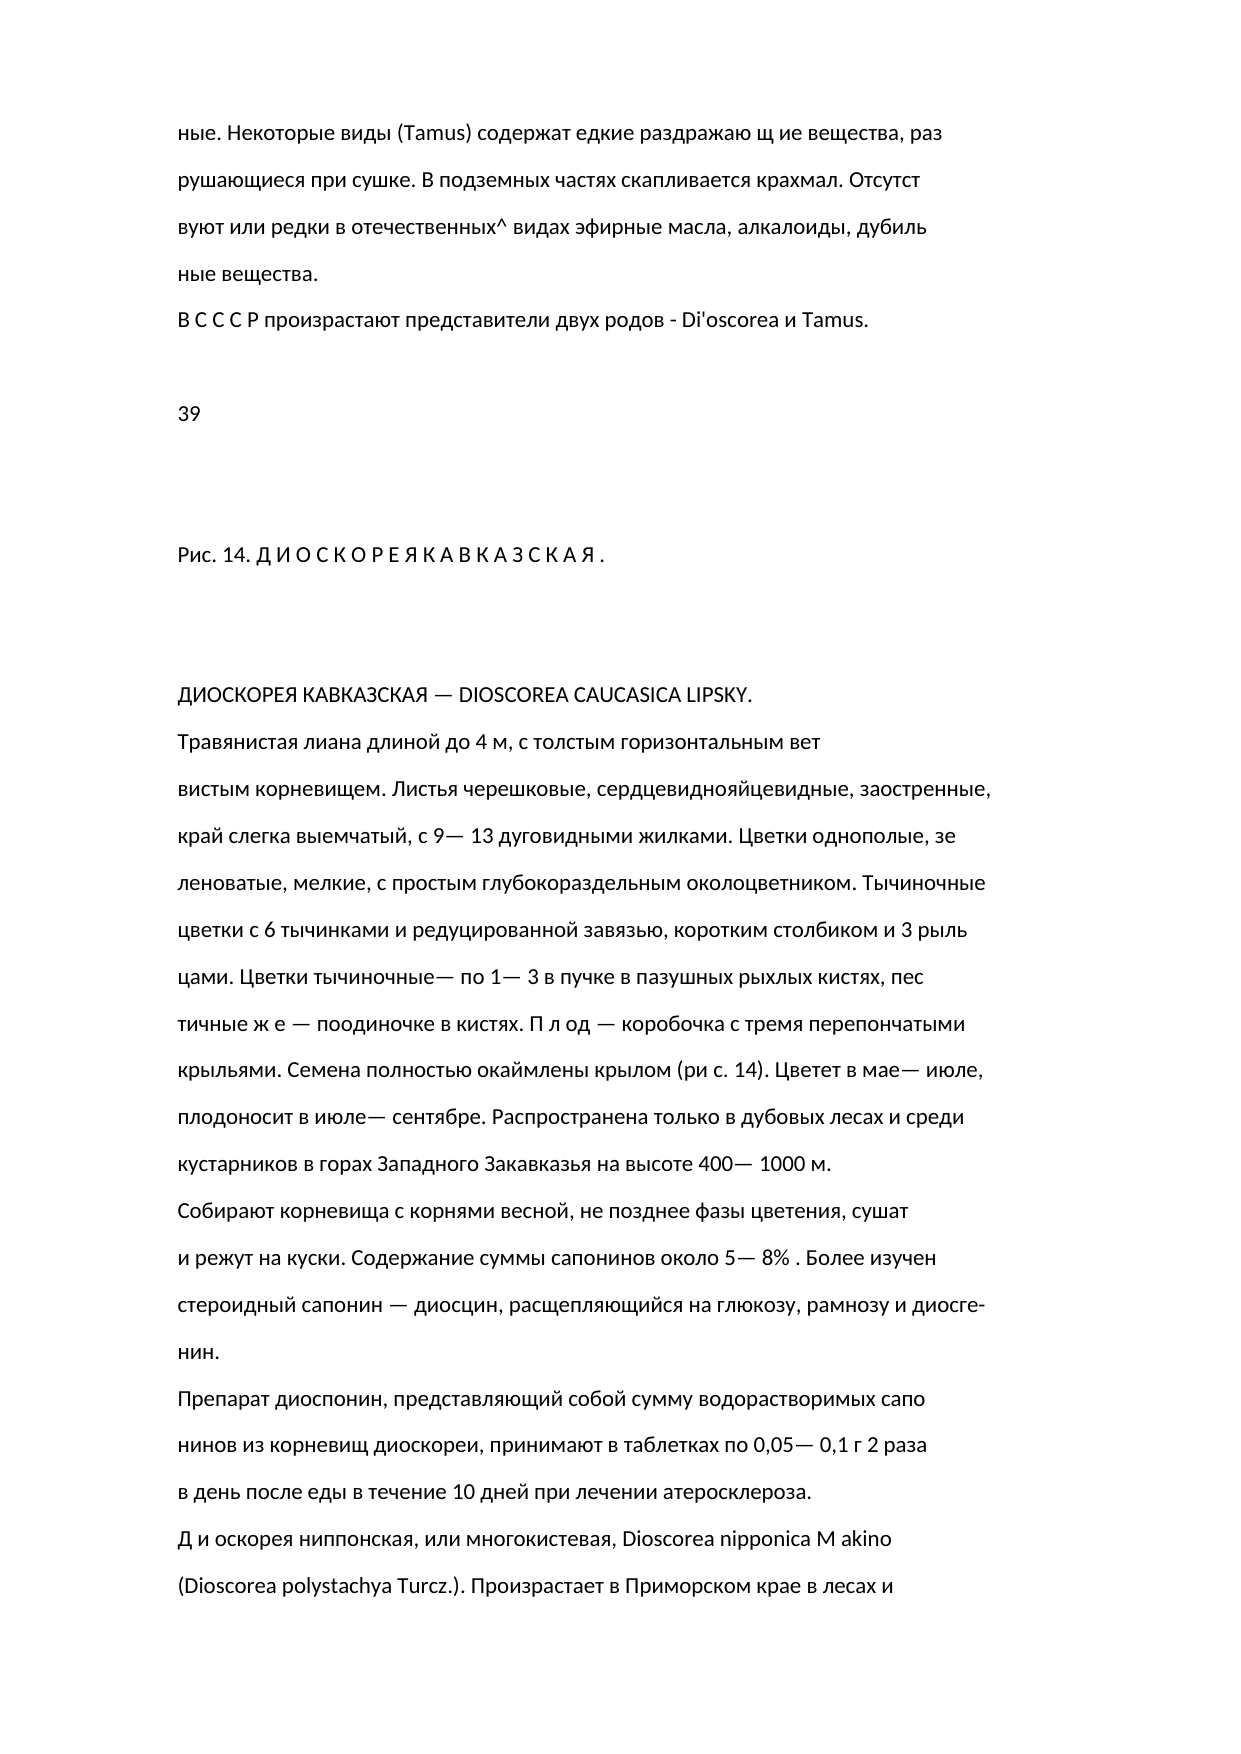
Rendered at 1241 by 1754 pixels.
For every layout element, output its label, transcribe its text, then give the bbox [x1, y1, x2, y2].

text нин. [177, 1337, 1152, 1365]
text цами. Цветки тычиночные— по 1— 3 в пучке в пазушных рыхлых кистях, пес­ [177, 962, 1152, 990]
text ДИОСКОРЕЯ КАВКАЗСКАЯ — DIOSCOREA CAUCASICA LIPSKY. [177, 681, 1152, 709]
text леноватые, мелкие, с простым глубокораздельным околоцветником. Тычиночные [177, 868, 1152, 896]
text в день после еды в течение 10 дней при лечении атеросклероза. [177, 1477, 1152, 1506]
text кустарников в горах Западного Закавказья на высоте 400— 1000 м. [177, 1149, 1152, 1177]
text Травянистая лиана длиной до 4 м, с толстым горизонтальным вет­ [177, 727, 1152, 756]
text тичные ж е — поодиночке в кистях. П л од — коробочка с тремя перепончатыми [177, 1009, 1152, 1037]
text вуют или редки в отечественных^ видах эфирные масла, алкалоиды, дубиль­ [177, 212, 1152, 240]
text рушающиеся при сушке. В подземных частях скапливается крахмал. Отсутст­ [177, 165, 1152, 193]
text край слегка выемчатый, с 9— 13 дуговидными жилками. Цветки однополые, зе­ [177, 821, 1152, 849]
text ные вещества. [177, 259, 1152, 287]
text ные. Некоторые виды (Tamus) содержат едкие раздражаю щ ие вещества, раз­ [177, 118, 1152, 146]
text Препарат диоспонин, представляющий собой сумму водорастворимых сапо­ [177, 1384, 1152, 1412]
text (Dioscorea polystachya Turcz.). Произрастает в Приморском крае в лесах и [177, 1571, 1152, 1599]
text стероидный сапонин — диосцин, расщепляющийся на глюкозу, рамнозу и диосге- [177, 1290, 1152, 1318]
text В С С С Р произрастают представители двух родов - Di'oscorea и Tamus. [177, 306, 1152, 334]
text крыльями. Семена полностью окаймлены крылом (ри с. 14). Цветет в мае— июле, [177, 1056, 1152, 1084]
text Рис. 14. Д И О С К О Р Е Я К А В К А З С К А Я . [177, 540, 1152, 568]
text Д и оскорея ниппонская, или многокистевая, Dioscorea nipponica M akino [177, 1524, 1152, 1552]
text и режут на куски. Содержание суммы сапонинов около 5— 8% . Более изучен [177, 1243, 1152, 1271]
text плодоносит в июле— сентябре. Распространена только в дубовых лесах и среди [177, 1102, 1152, 1131]
text нинов из корневищ диоскореи, принимают в таблетках по 0,05— 0,1 г 2 раза [177, 1431, 1152, 1459]
text 39 [177, 399, 1152, 427]
text цветки с 6 тычинками и редуцированной завязью, коротким столбиком и 3 рыль­ [177, 915, 1152, 943]
text Собирают корневища с корнями весной, не позднее фазы цветения, сушат [177, 1196, 1152, 1224]
text вистым корневищем. Листья черешковые, сердцевиднояйцевидные, заостренные, [177, 774, 1152, 802]
